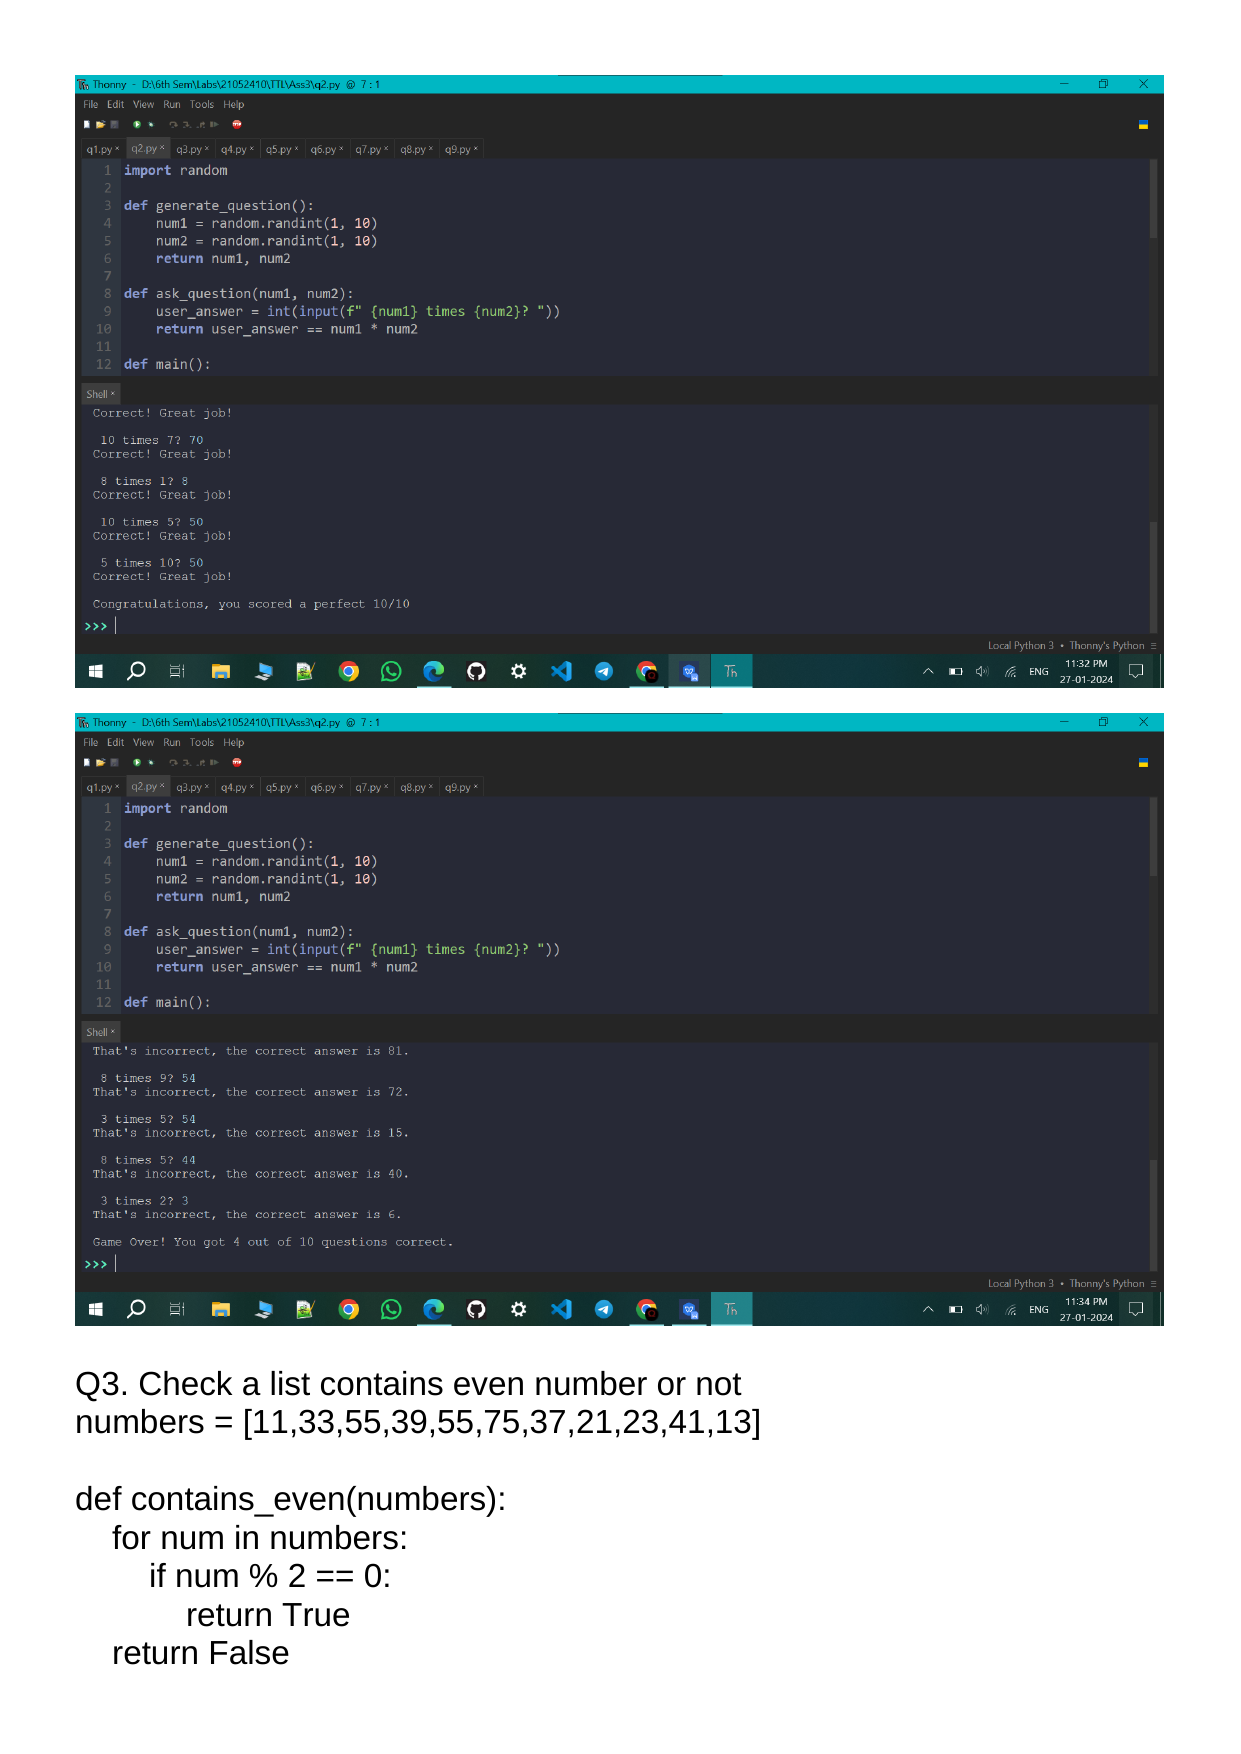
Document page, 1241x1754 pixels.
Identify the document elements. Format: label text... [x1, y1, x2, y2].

text def contains_even(numbers): [75, 1479, 1165, 1518]
picture [75, 75, 1164, 688]
text numbers = [11,33,55,39,55,75,37,21,23,41,13] [75, 1402, 1165, 1441]
text Q3. Check a list contains even number or not [75, 1364, 1165, 1402]
text for num in numbers: [75, 1518, 1165, 1556]
text return True [75, 1595, 1165, 1633]
text return False [75, 1633, 1165, 1672]
text if num % 2 == 0: [75, 1556, 1165, 1595]
picture [75, 713, 1164, 1326]
